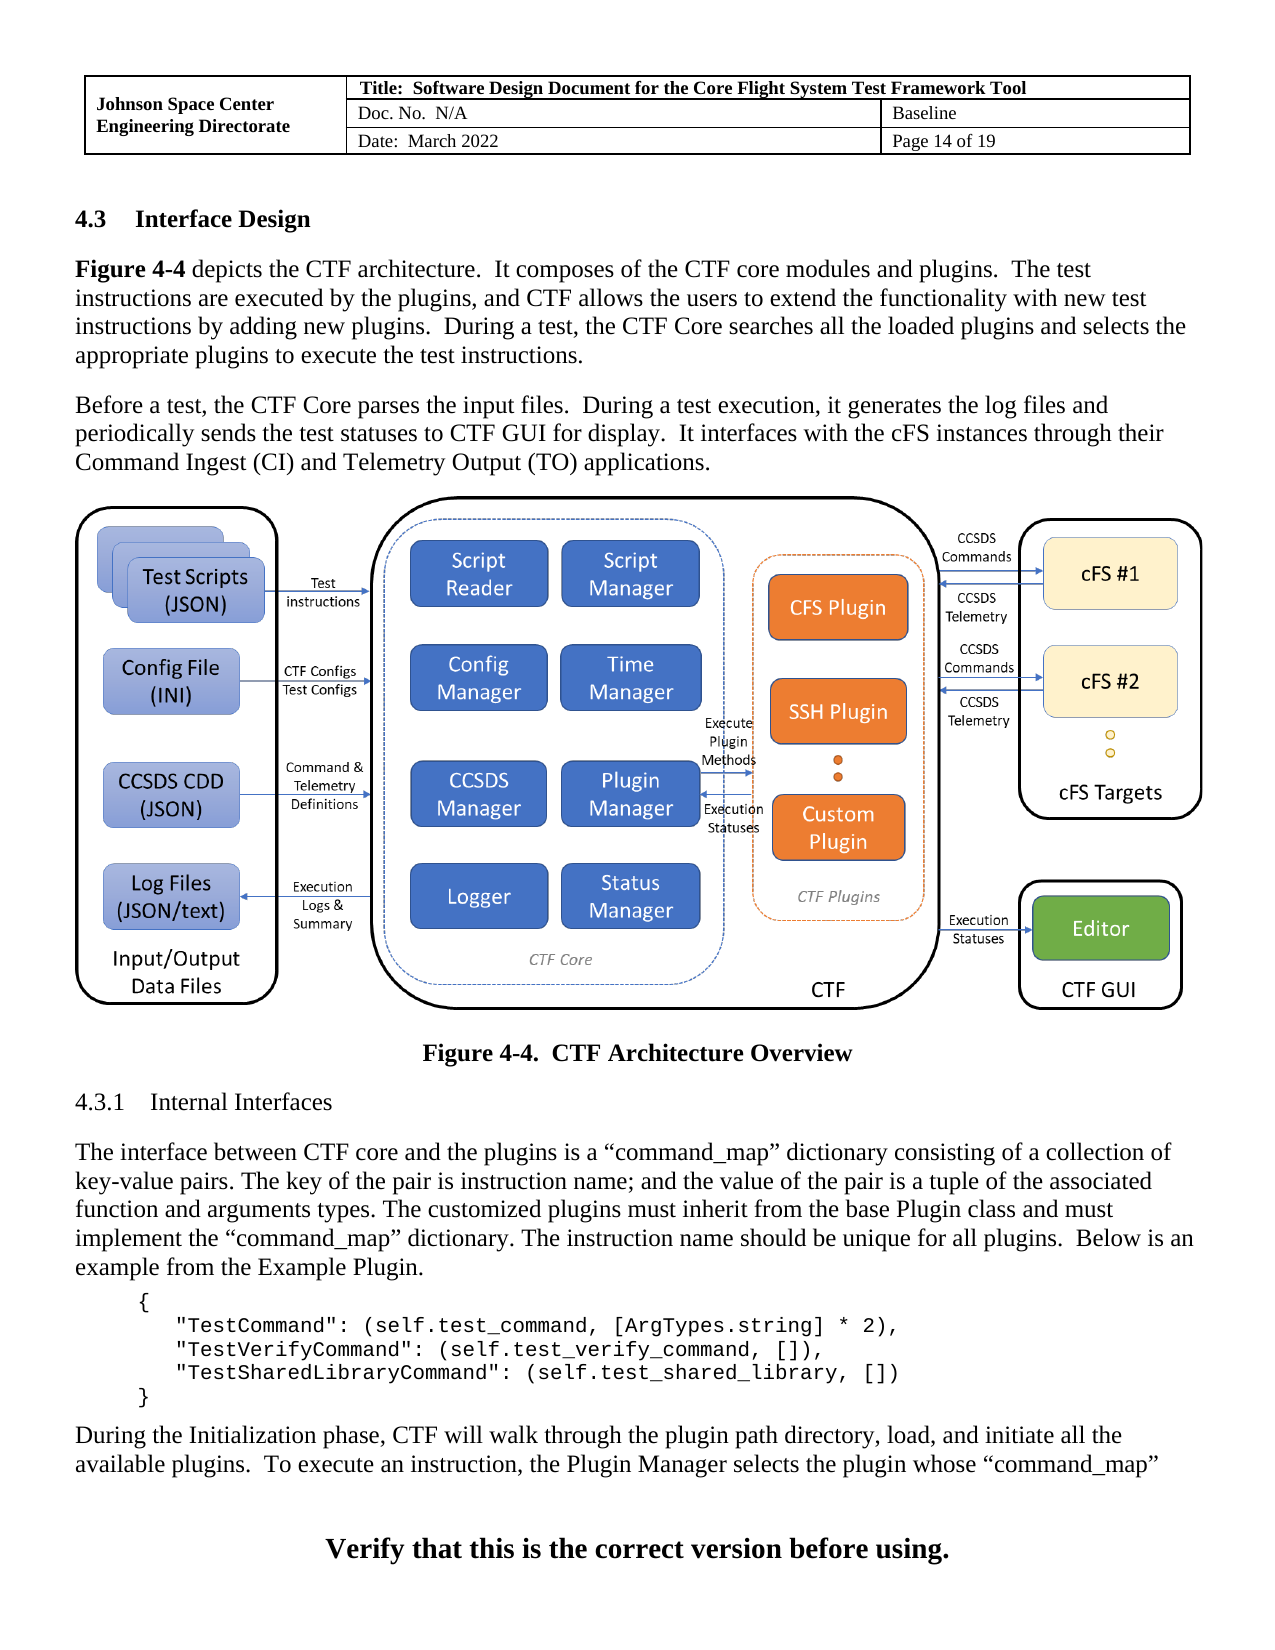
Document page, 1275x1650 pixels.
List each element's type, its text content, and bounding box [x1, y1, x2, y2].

subtitle Interface Design [75, 204, 1200, 233]
text "TestSharedLibraryCommand": (self.test_shared_library, []) [75, 1362, 1200, 1386]
picture [75, 496, 1203, 1017]
subtitle Internal Interfaces [75, 1087, 1200, 1116]
text Figure 4-4 depicts the CTF architecture. It composes of the CTF core modules and plugins. The test instructions are executed by the plugins, and CTF allows the users to extend the functionality with new test instructions by adding new plugins. During a test, the CTF Core searches all the loaded plugins and selects the appropriate plugins to execute the test instructions. [75, 254, 1200, 369]
text "TestCommand": (self.test_command, [ArgTypes.string] * 2), [75, 1315, 1200, 1338]
text } [75, 1386, 1200, 1409]
text Figure 4-4. CTF Architecture Overview [75, 1038, 1200, 1067]
text Before a test, the CTF Core parses the input files. During a test execution, it generates the log files and periodically sends the test statuses to CTF GUI for display. It interfaces with the cFS instances through their Command Ingest (CI) and Telemetry Output (TO) applications. [75, 390, 1200, 476]
text The interface between CTF core and the plugins is a “command_map” dictionary consisting of a collection of key-value pairs. The key of the pair is instruction name; and the value of the pair is a tuple of the associated function and arguments types. The customized plugins must inherit from the base Plugin class and must implement the “command_map” dictionary. The instruction name should be unique for all plugins. Below is an example from the Example Plugin. [75, 1137, 1200, 1281]
text { [75, 1291, 1200, 1315]
text "TestVerifyCommand": (self.test_verify_command, []), [75, 1338, 1200, 1362]
